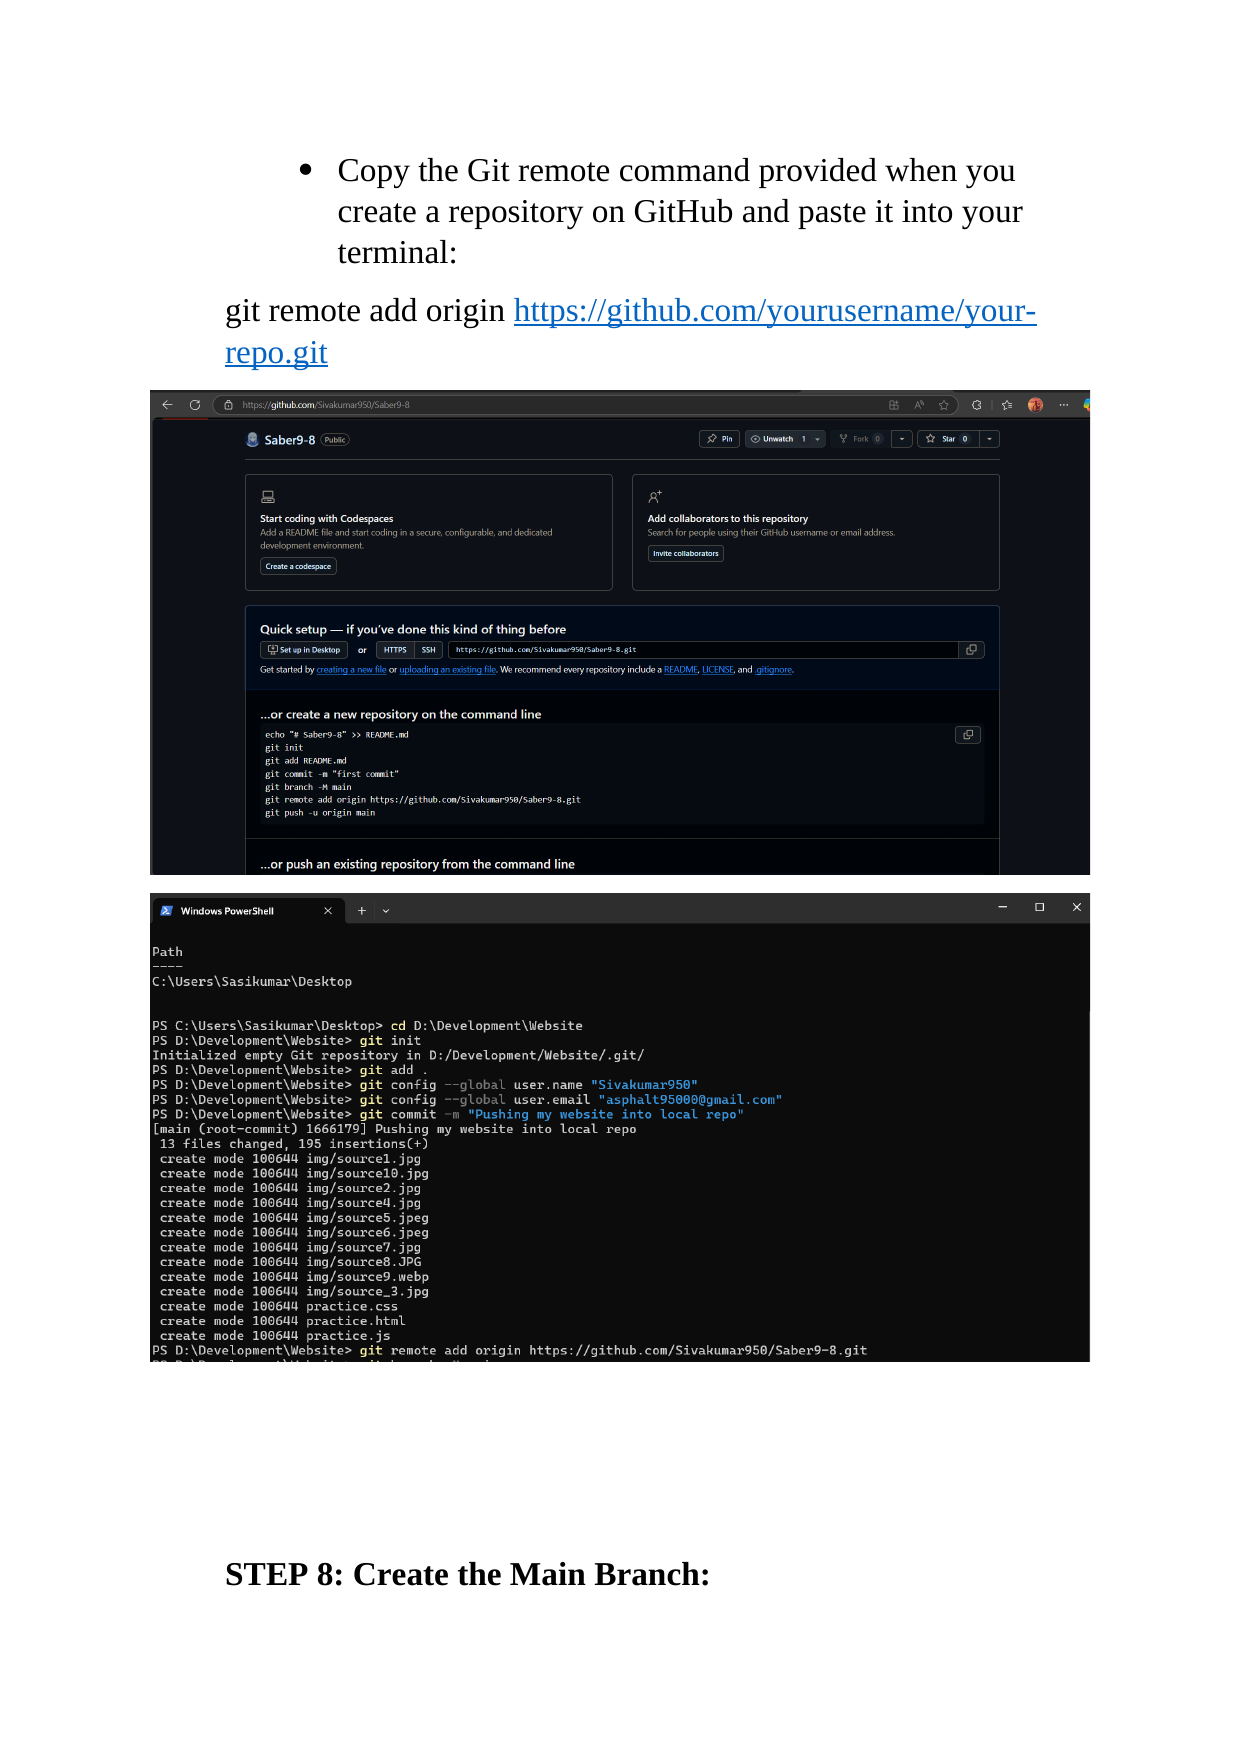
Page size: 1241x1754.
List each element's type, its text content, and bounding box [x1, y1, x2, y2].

list Copy the Git remote command provided when you create a repository on GitHub and paste it into your terminal: [300, 150, 1090, 271]
text git remote add origin https://github.com/yourusername/your-repo.git [225, 291, 1090, 370]
picture [150, 390, 1091, 875]
picture [150, 893, 1091, 1362]
text STEP 8: Create the Main Branch: [150, 1554, 1090, 1593]
